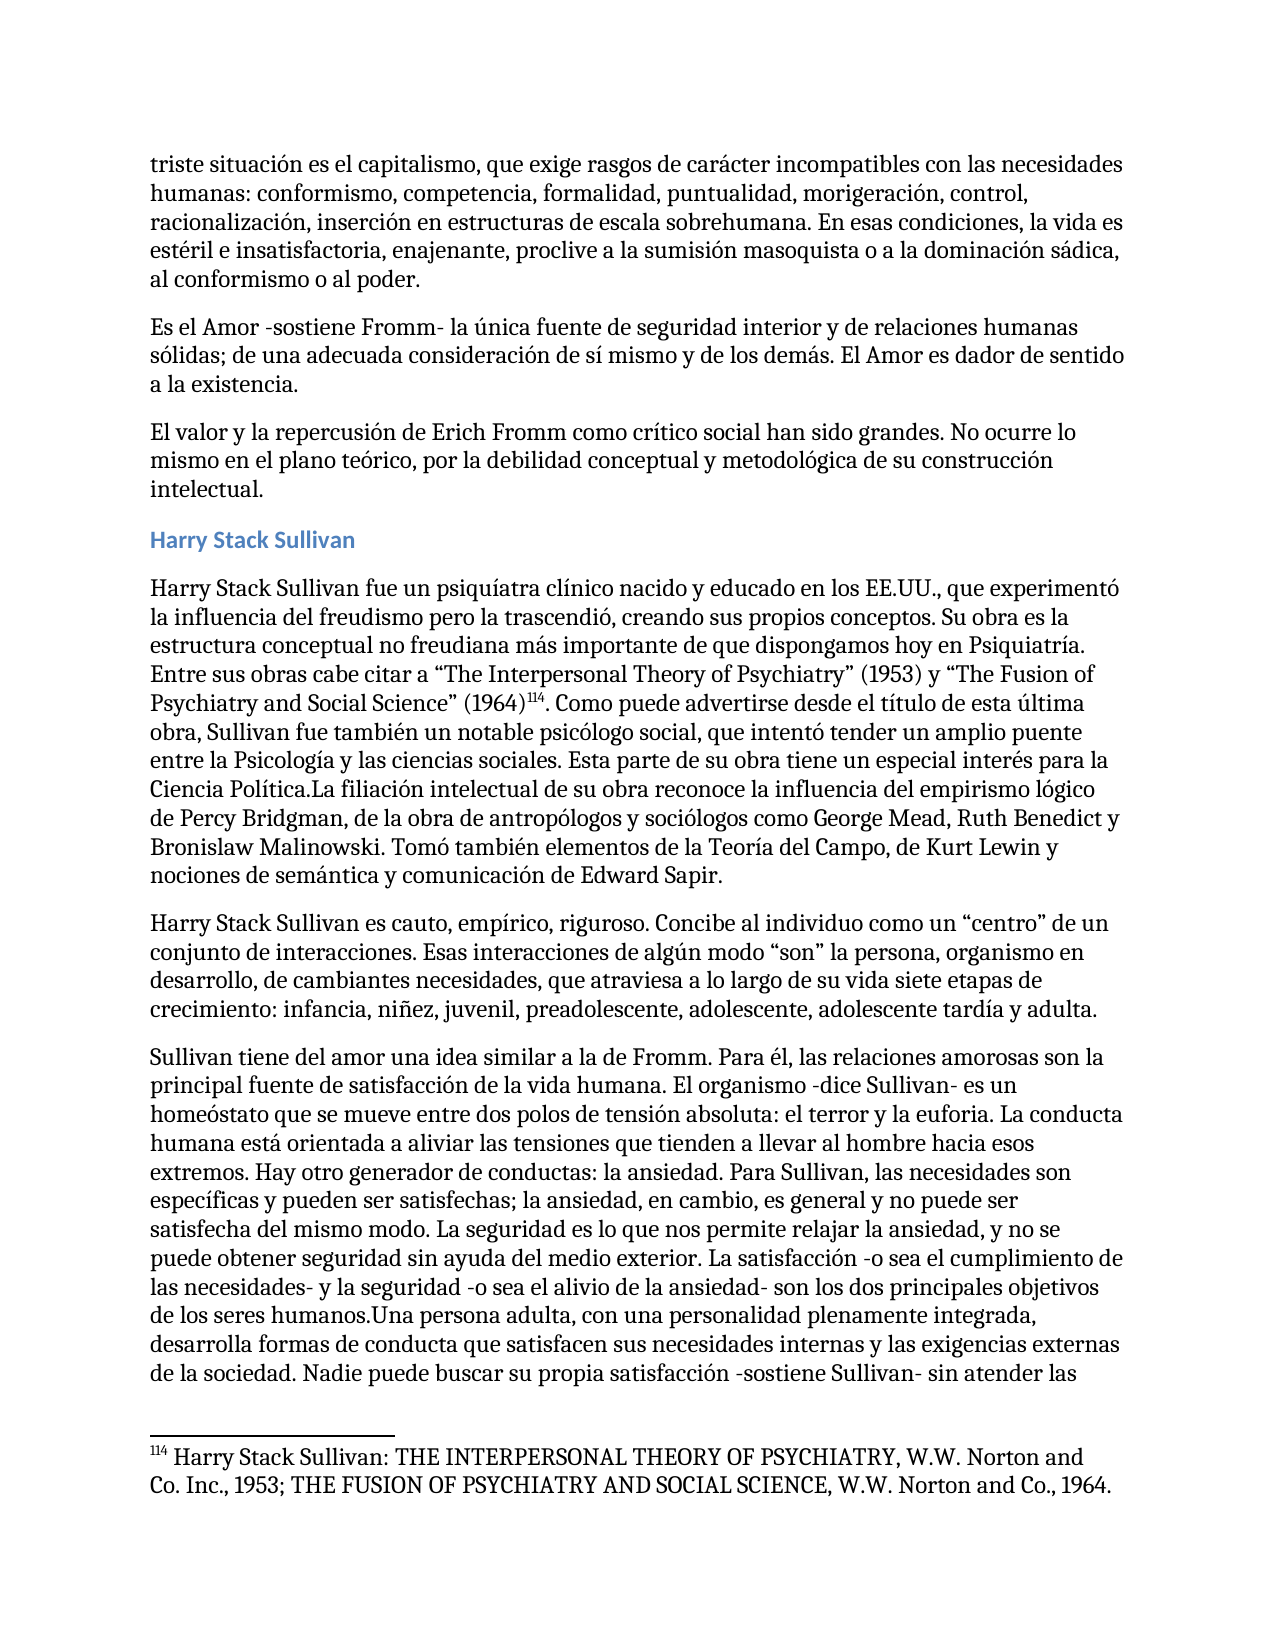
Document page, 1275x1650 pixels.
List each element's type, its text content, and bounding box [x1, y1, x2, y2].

text Harry Stack Sullivan fue un psiquíatra clínico nacido y educado en los EE.UU., que experimentó la influencia del freudismo pero la trascendió, creando sus propios conceptos. Su obra es la estructura conceptual no freudiana más importante de que dispongamos hoy en Psiquiatría. Entre sus obras cabe citar a “The Interpersonal Theory of Psychiatry” (1953) y “The Fusion of Psychiatry and Social Science” (1964). Como puede advertirse desde el título de esta última obra, Sullivan fue también un notable psicólogo social, que intentó tender un amplio puente entre la Psicología y las ciencias sociales. Esta parte de su obra tiene un especial interés para la Ciencia Política.La filiación intelectual de su obra reconoce la influencia del empirismo lógico de Percy Bridgman, de la obra de antropólogos y sociólogos como George Mead, Ruth Benedict y Bronislaw Malinowski. Tomó también elementos de la Teoría del Campo, de Kurt Lewin y nociones de semántica y comunicación de Edward Sapir. [150, 574, 1125, 890]
text Es el Amor -sostiene Fromm- la única fuente de seguridad interior y de relaciones humanas sólidas; de una adecuada consideración de sí mismo y de los demás. El Amor es dador de sentido a la existencia. [150, 312, 1125, 399]
subtitle Harry Stack Sullivan [150, 524, 1125, 555]
text Harry Stack Sullivan es cauto, empírico, riguroso. Concibe al individuo como un “centro” de un conjunto de interacciones. Esas interacciones de algún modo “son” la persona, organismo en desarrollo, de cambiantes necesidades, que atraviesa a lo largo de su vida siete etapas de crecimiento: infancia, niñez, juvenil, preadolescente, adolescente, adolescente tardía y adulta. [150, 909, 1125, 1024]
text El valor y la repercusión de Erich Fromm como crítico social han sido grandes. No ocurre lo mismo en el plano teórico, por la debilidad conceptual y metodológica de su construcción intelectual. [150, 417, 1125, 504]
